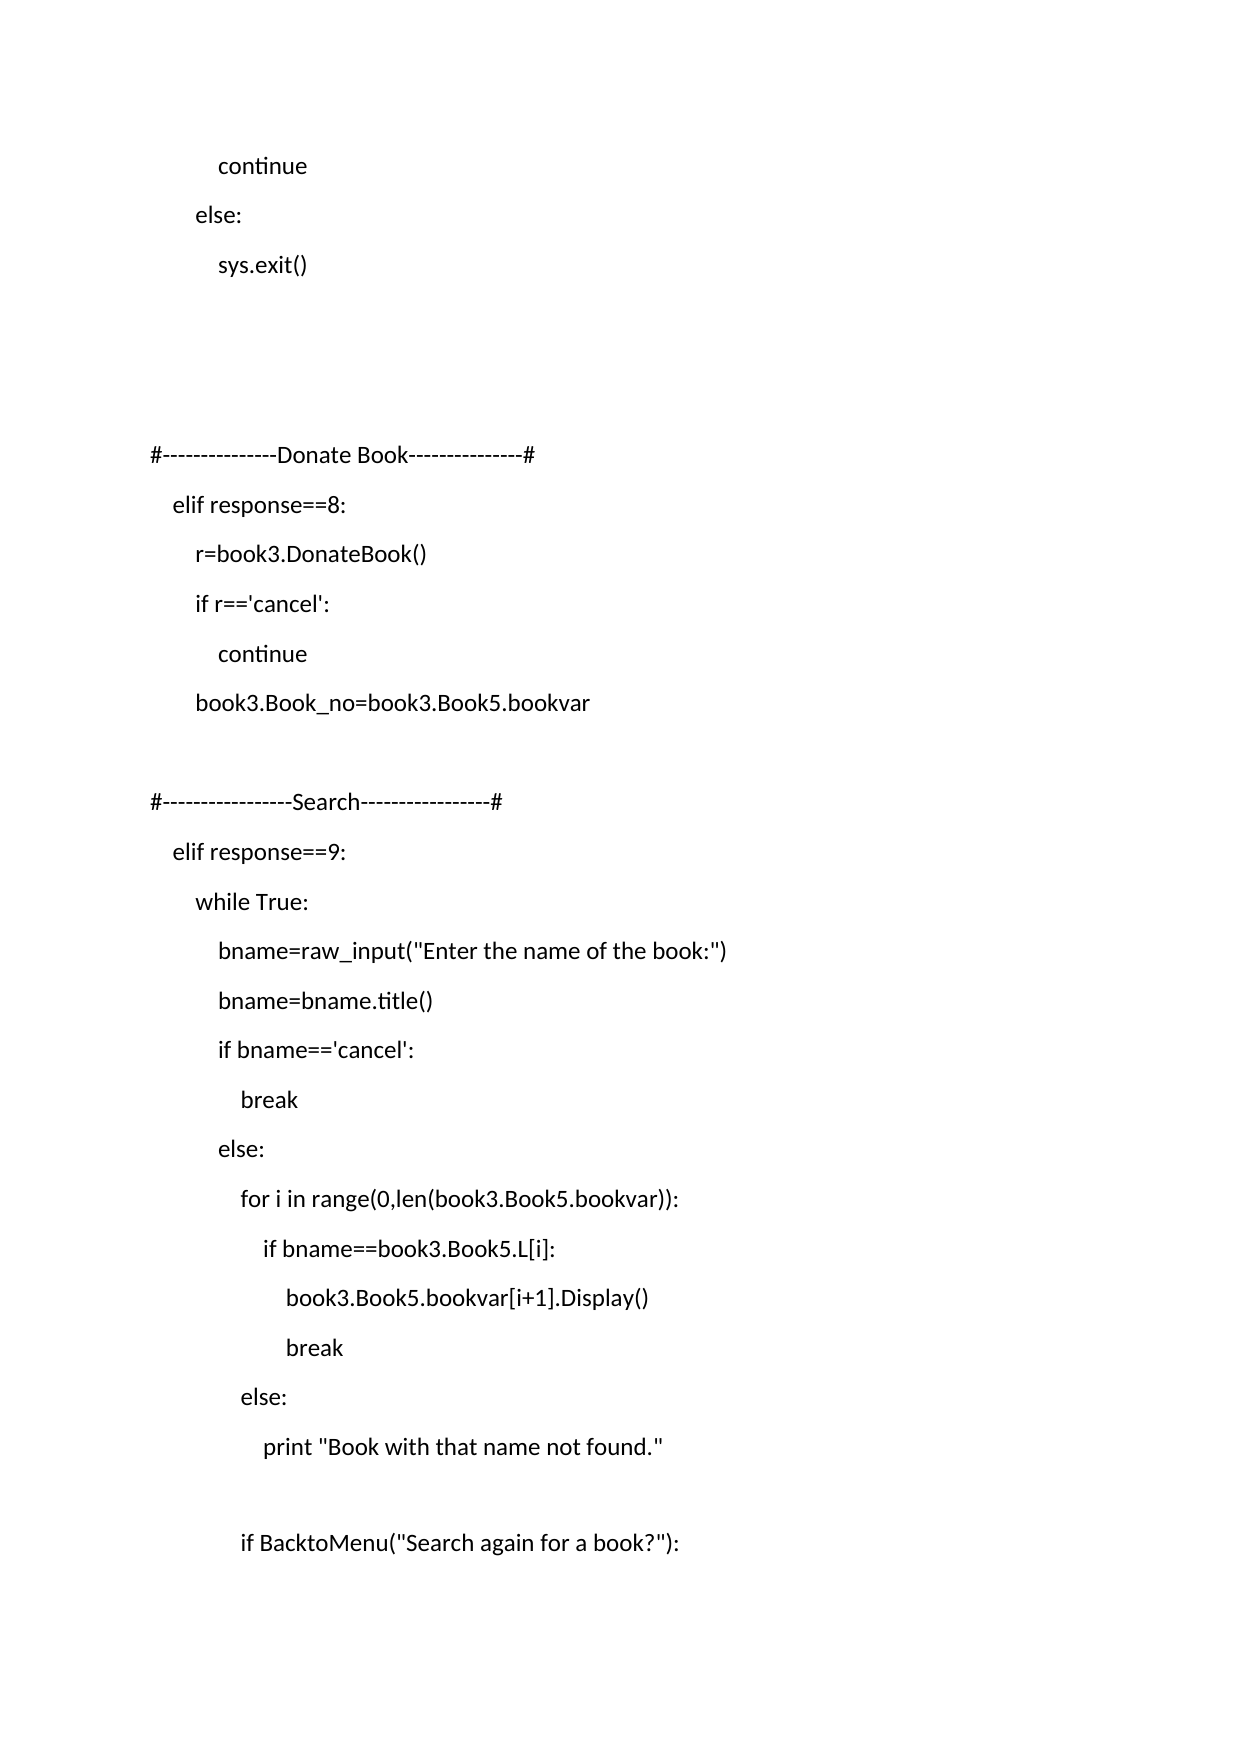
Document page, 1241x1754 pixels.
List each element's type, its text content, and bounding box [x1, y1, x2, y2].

text sys.exit() [150, 249, 1090, 280]
text book3.Book_no=book3.Book5.bookvar [150, 687, 1090, 718]
text else: [150, 199, 1090, 230]
text break [150, 1084, 1090, 1114]
text while True: [150, 886, 1090, 916]
text for i in range(0,len(book3.Book5.bookvar)): [150, 1183, 1090, 1214]
text #-----------------Search-----------------# [150, 786, 1090, 817]
text elif response==9: [150, 836, 1090, 867]
text bname=bname.title() [150, 985, 1090, 1015]
text break [150, 1332, 1090, 1362]
text #---------------Donate Book---------------# [150, 439, 1090, 470]
text if bname=='cancel': [150, 1034, 1090, 1065]
text else: [150, 1381, 1090, 1412]
text continue [150, 638, 1090, 668]
text r=book3.DonateBook() [150, 538, 1090, 569]
text elif response==8: [150, 489, 1090, 519]
text if r=='cancel': [150, 588, 1090, 619]
text book3.Book5.bookvar[i+1].Display() [150, 1282, 1090, 1313]
text print "Book with that name not found." [150, 1431, 1090, 1462]
text bname=raw_input("Enter the name of the book:") [150, 935, 1090, 966]
text if bname==book3.Book5.L[i]: [150, 1233, 1090, 1263]
text continue [150, 150, 1090, 181]
text if BacktoMenu("Search again for a book?"): [150, 1527, 1090, 1558]
text else: [150, 1133, 1090, 1164]
